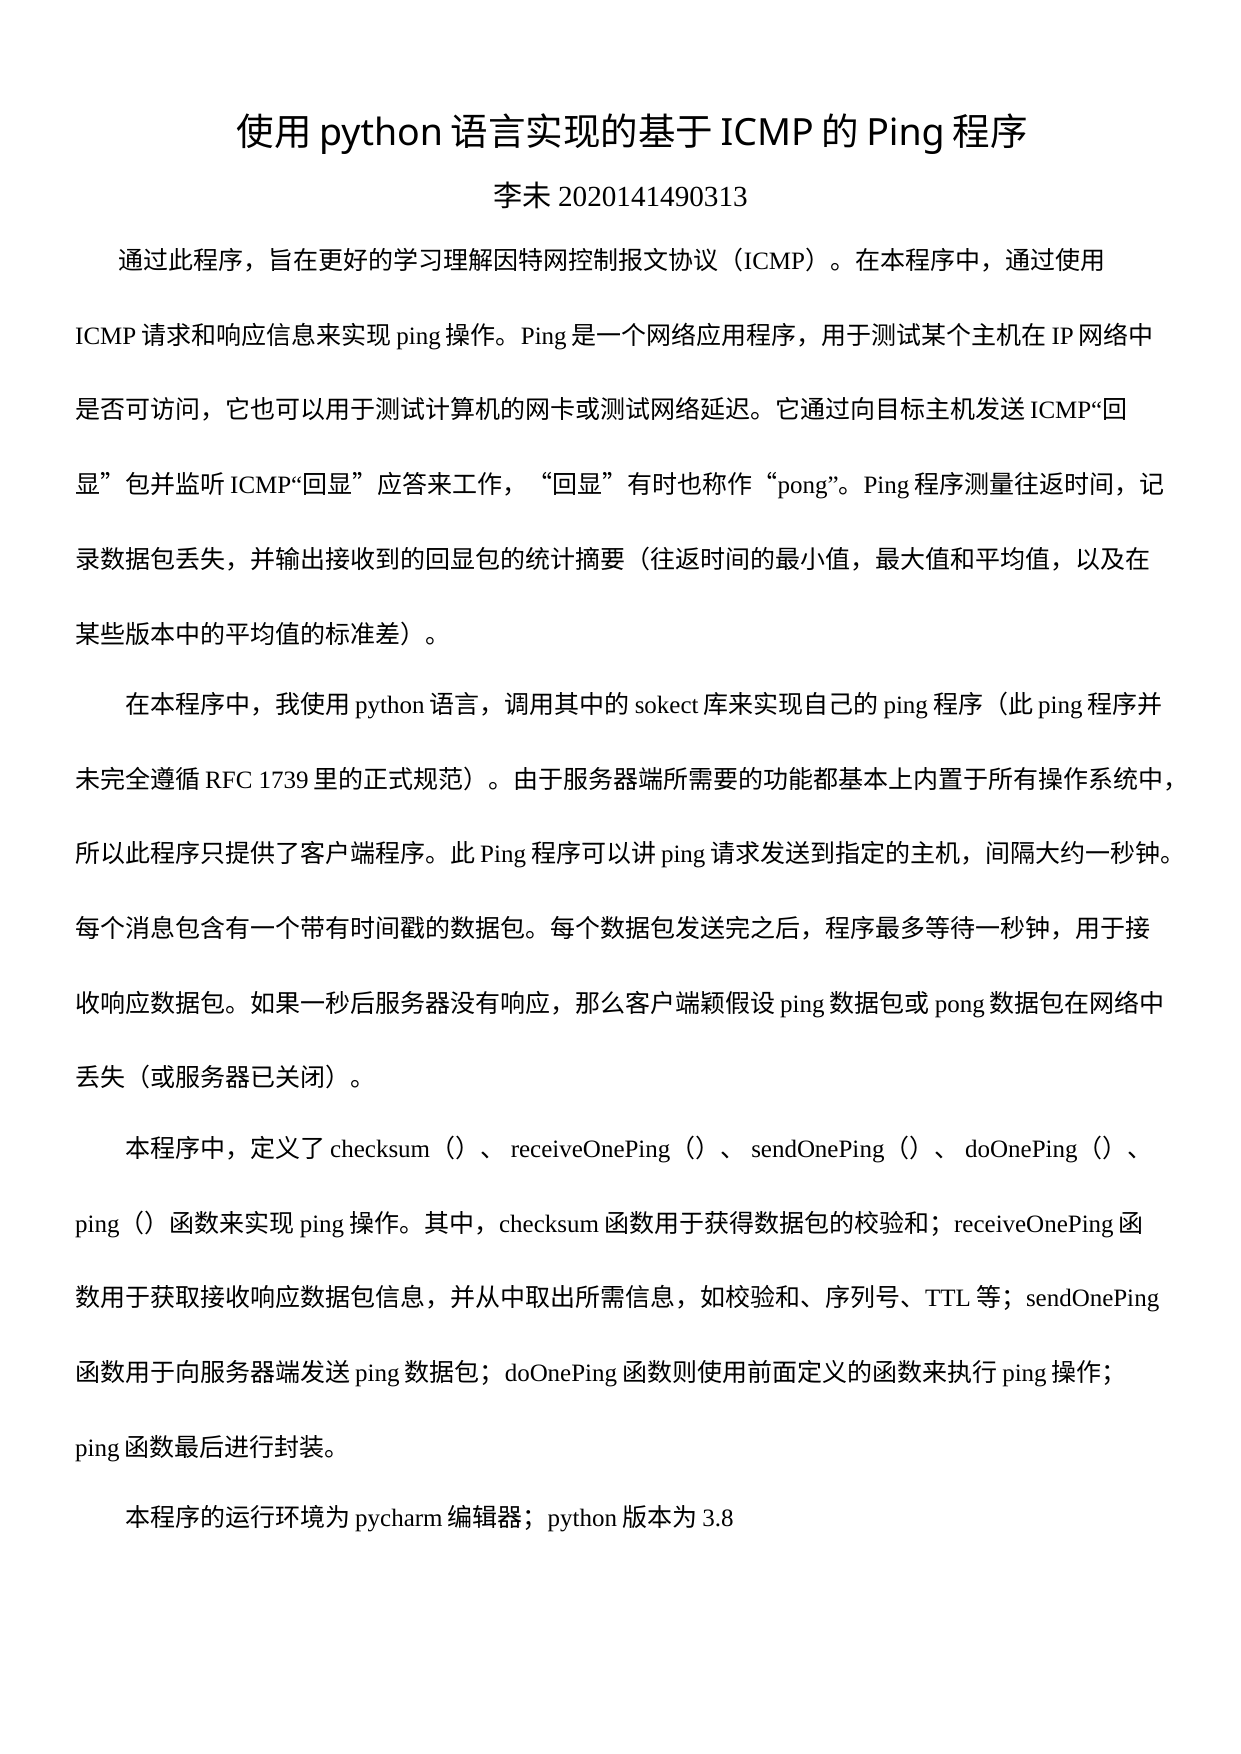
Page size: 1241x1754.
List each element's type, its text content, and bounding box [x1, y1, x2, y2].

text 李未 2020141490313 [75, 161, 1165, 226]
text 在本程序中，我使用python语言，调用其中的sokect库来实现自己的ping程序（此ping程序并未完全遵循RFC 1739里的正式规范）。由于服务器端所需要的功能都基本上内置于所有操作系统中，所以此程序只提供了客户端程序。此Ping程序可以讲ping请求发送到指定的主机，间隔大约一秒钟。每个消息包含有一个带有时间戳的数据包。每个数据包发送完之后，程序最多等待一秒钟，用于接收响应数据包。如果一秒后服务器没有响应，那么客户端颖假设ping数据包或pong数据包在网络中丢失（或服务器已关闭）。 [75, 670, 1165, 1108]
text 使用python语言实现的基于ICMP的Ping程序 [236, 96, 1165, 161]
text 本程序中，定义了checksum（）、 receiveOnePing（）、 sendOnePing（）、 doOnePing（）、 ping（）函数来实现ping操作。其中，checksum函数用于获得数据包的校验和；receiveOnePing函数用于获取接收响应数据包信息，并从中取出所需信息，如校验和、序列号、TTL等；sendOnePing函数用于向服务器端发送ping数据包；doOnePing函数则使用前面定义的函数来执行ping操作；ping函数最后进行封装。 [75, 1114, 1165, 1478]
text 通过此程序，旨在更好的学习理解因特网控制报文协议（ICMP）。在本程序中，通过使用ICMP请求和响应信息来实现ping操作。Ping是一个网络应用程序，用于测试某个主机在IP网络中是否可访问，它也可以用于测试计算机的网卡或测试网络延迟。它通过向目标主机发送ICMP“回显”包并监听ICMP“回显”应答来工作，“回显”有时也称作“pong”。Ping程序测量往返时间，记录数据包丢失，并输出接收到的回显包的统计摘要（往返时间的最小值，最大值和平均值，以及在某些版本中的平均值的标准差）。 [75, 226, 1165, 665]
text 本程序的运行环境为pycharm编辑器；python版本为3.8 [75, 1483, 1165, 1548]
